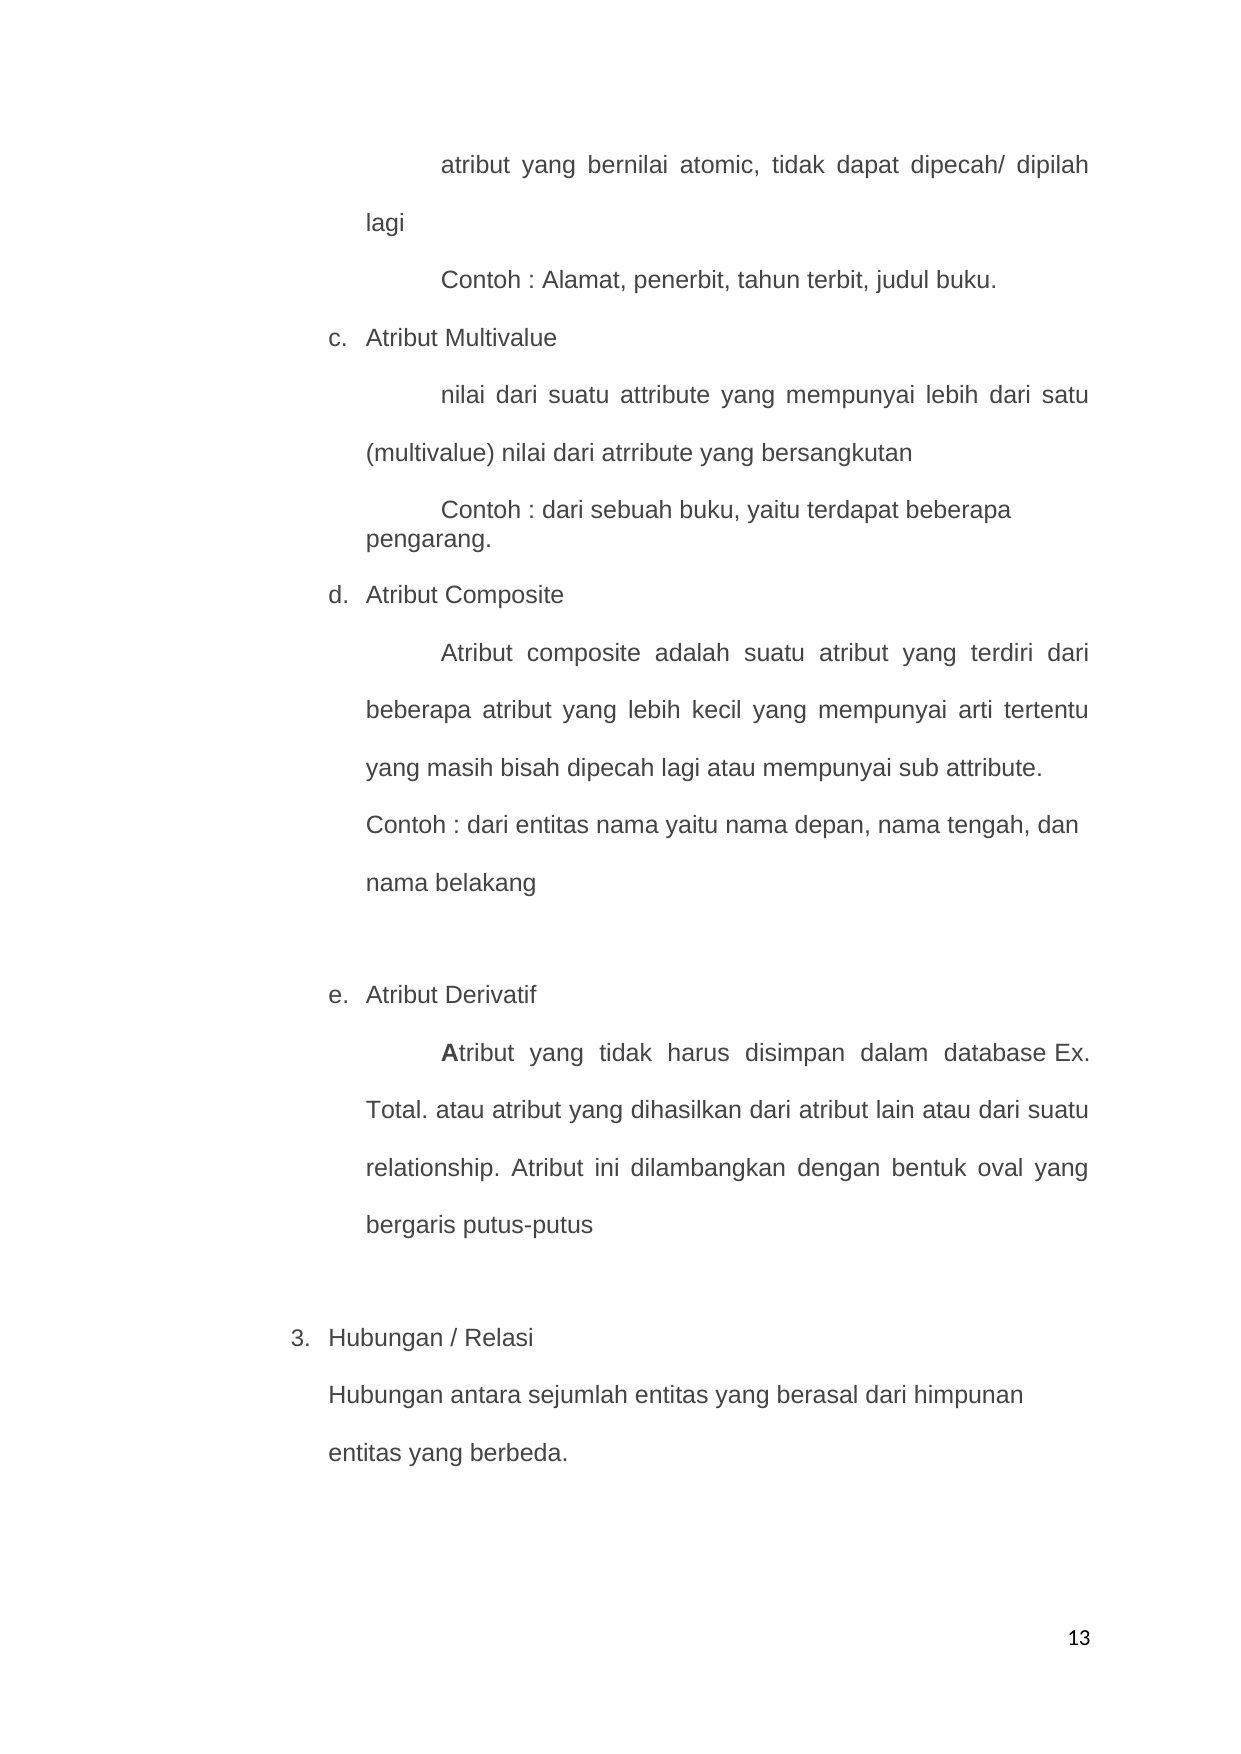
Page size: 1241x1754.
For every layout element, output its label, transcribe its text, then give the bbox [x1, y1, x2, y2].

text Atribut composite adalah suatu atribut yang terdiri dari beberapa atribut yang lebih kecil yang mempunyai arti tertentu yang masih bisah dipecah lagi atau mempunyai sub attribute. [366, 638, 1090, 781]
text Atribut yang tidak harus disimpan dalam database Ex. Total. atau atribut yang dihasilkan dari atribut lain atau dari suatu relationship. Atribut ini dilambangkan dengan bentuk oval yang bergaris putus-putus [366, 1038, 1090, 1239]
list Atribut Derivatif [328, 980, 1090, 1009]
list Atribut Composite [328, 580, 1090, 609]
text Contoh : dari sebuah buku, yaitu terdapat beberapa pengarang. [366, 495, 1090, 552]
text nilai dari suatu attribute yang mempunyai lebih dari satu (multivalue) nilai dari atrribute yang bersangkutan [366, 380, 1090, 466]
text Contoh : dari entitas nama yaitu nama depan, nama tengah, dan nama belakang [366, 810, 1090, 896]
text atribut yang bernilai atomic, tidak dapat dipecah/ dipilah lagi [366, 150, 1090, 236]
list Hubungan / Relasi Hubungan antara sejumlah entitas yang berasal dari himpunan entitas yang berbeda. [291, 1323, 1090, 1467]
text Contoh : Alamat, penerbit, tahun terbit, judul buku. [366, 265, 1090, 294]
list Atribut Multivalue [328, 322, 1090, 351]
